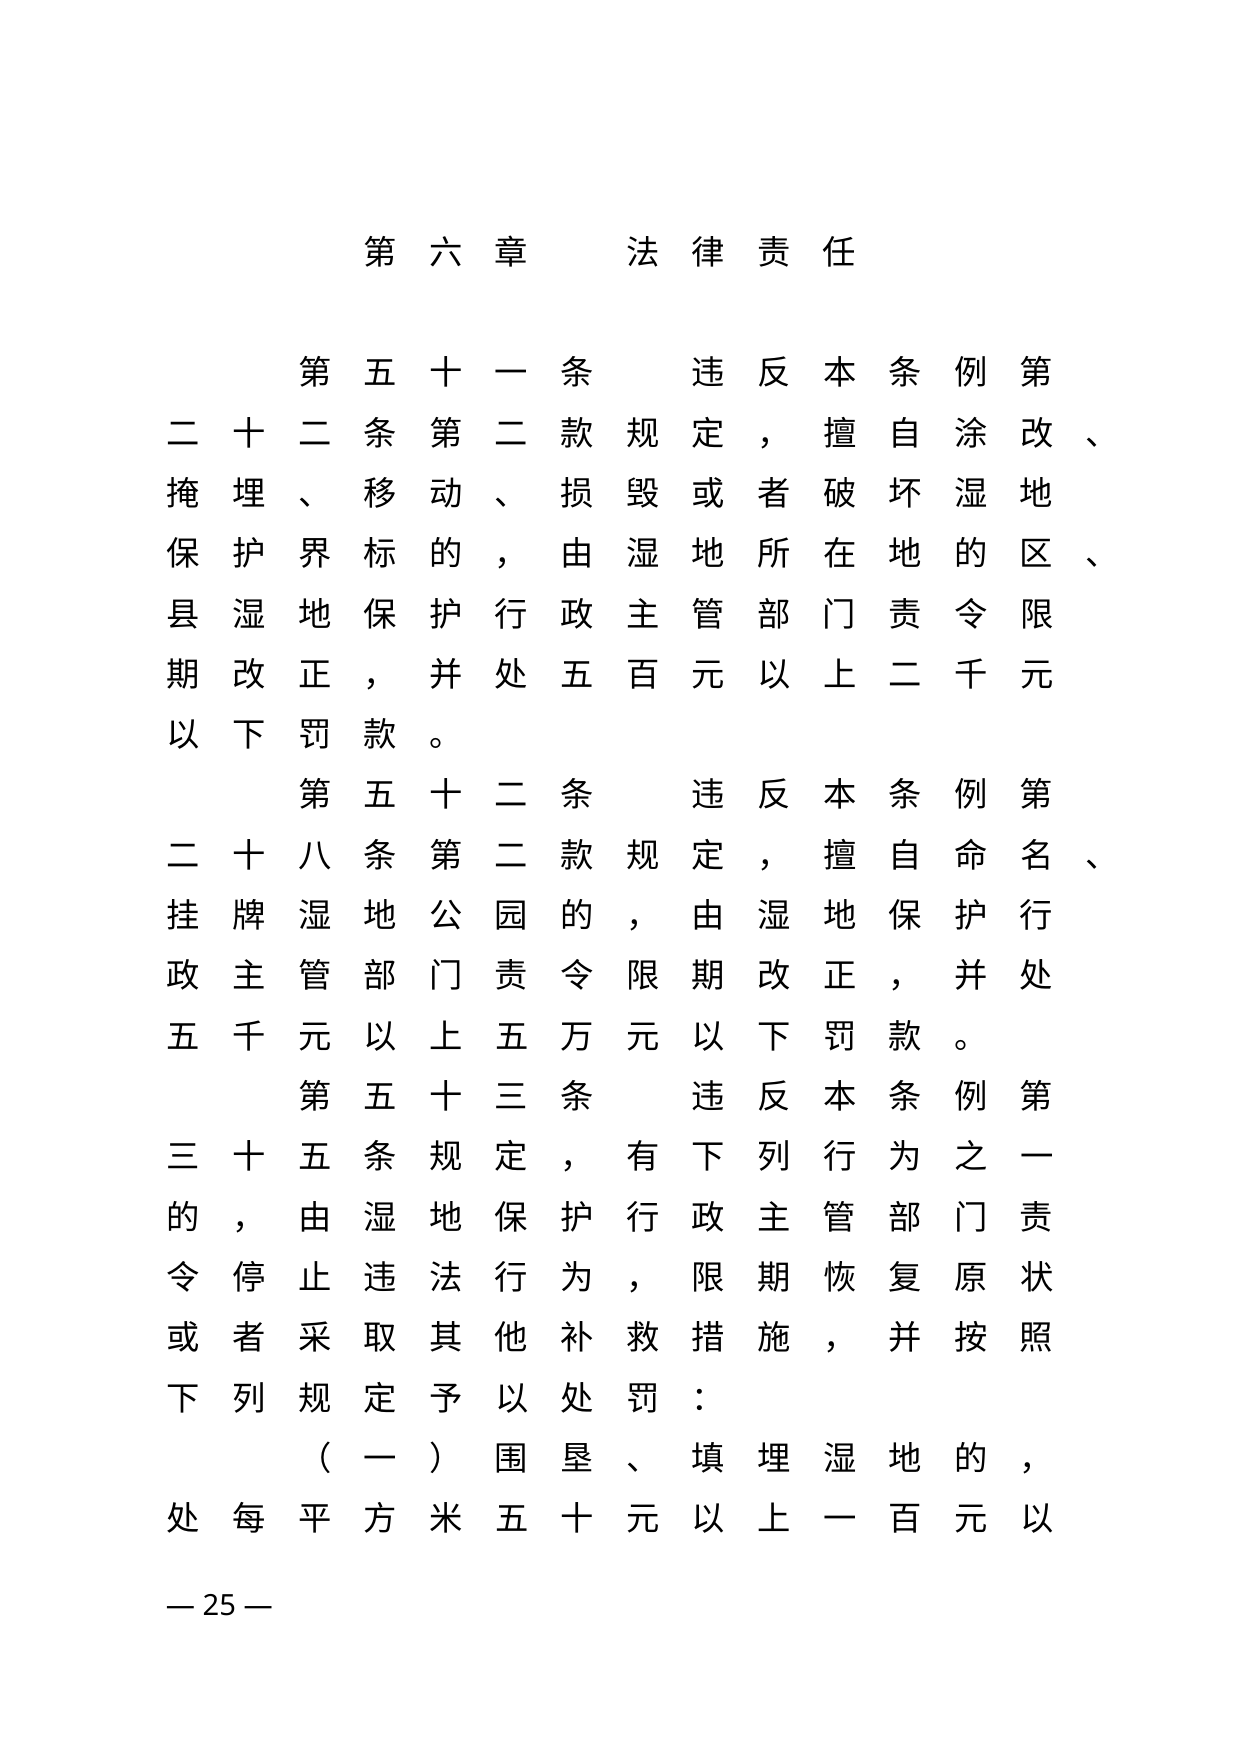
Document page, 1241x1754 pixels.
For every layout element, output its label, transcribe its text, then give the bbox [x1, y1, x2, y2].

text 第六章 法律责任 [167, 219, 1085, 280]
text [167, 1426, 1085, 1546]
text 第五十二条 违反本条例第二十八条第二款规定，擅自命名、挂牌湿地公园的，由湿地保护行政主管部门责令限期改正，并处五千元以上五万元以下罚款。 [167, 762, 1085, 1064]
text 第五十三条 违反本条例第三十五条规定，有下列行为之一的，由湿地保护行政主管部门责令停止违法行为，限期恢复原状或者采取其他补救措施，并按照下列规定予以处罚： [167, 1064, 1085, 1426]
text 第五十一条 违反本条例第二十二条第二款规定，擅自涂改、掩埋、移动、损毁或者破坏湿地保护界标的，由湿地所在地的区、县湿地保护行政主管部门责令限期改正，并处五百元以上二千元以下罚款。 [167, 340, 1085, 762]
